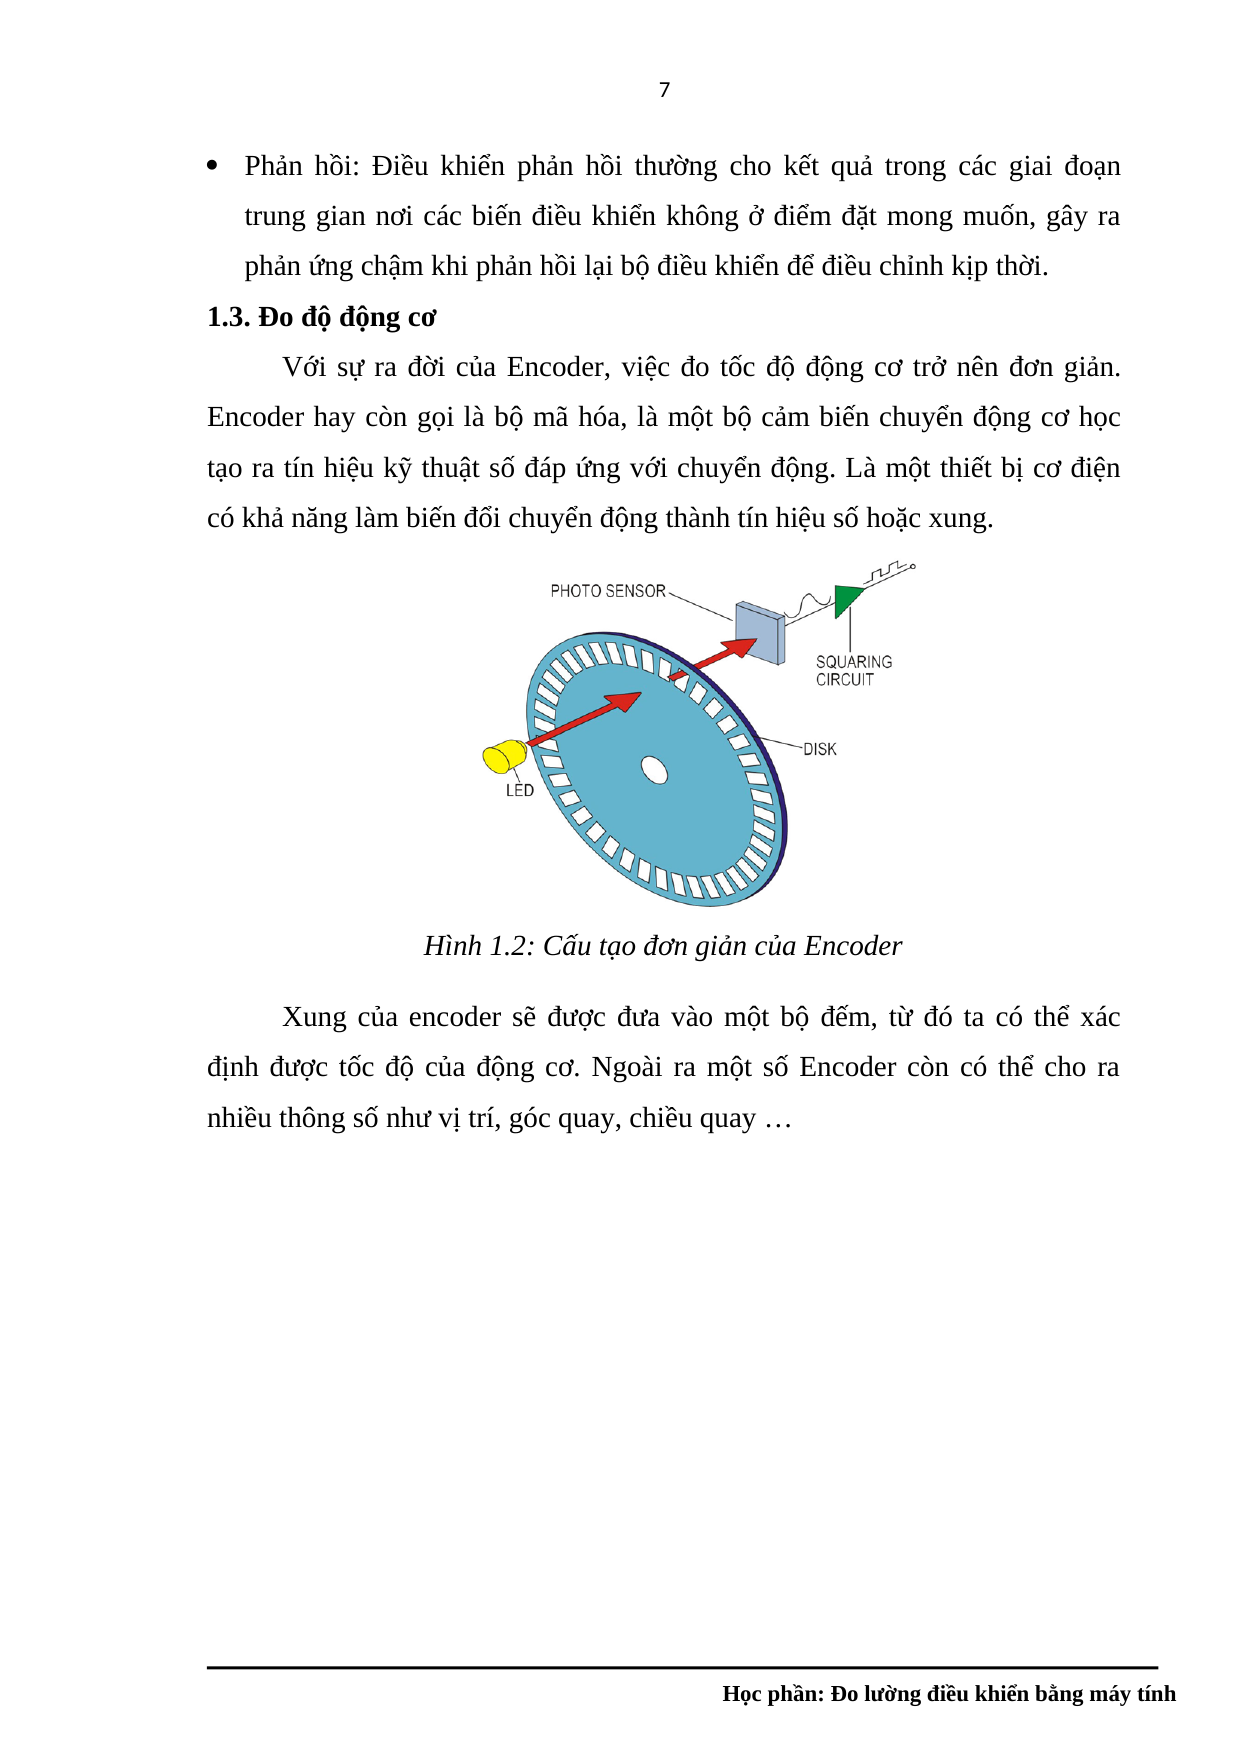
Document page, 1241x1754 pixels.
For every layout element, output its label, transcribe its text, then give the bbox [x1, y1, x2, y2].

text Với sự ra đời của Encoder, việc đo tốc độ động cơ trở nên đơn giản. Encoder hay còn gọi là bộ mã hóa, là một bộ cảm biến chuyển động cơ học tạo ra tín hiệu kỹ thuật số đáp ứng với chuyển động. Là một thiết bị cơ điện có khả năng làm biến đổi chuyển động thành tín hiệu số hoặc xung. [207, 349, 1122, 533]
text Hình 1.2: Cấu tạo đơn giản của Encoder [207, 928, 1122, 962]
list Phản hồi: Điều khiển phản hồi thường cho kết quả trong các giai đoạn trung gian nơi các biến điều khiển không ở điểm đặt mong muốn, gây ra phản ứng chậm khi phản hồi lại bộ điều khiển để điều chỉnh kịp thời. [207, 148, 1122, 282]
text Đo độ động cơ [207, 299, 1122, 332]
picture [476, 550, 928, 912]
text Xung của encoder sẽ được đưa vào một bộ đếm, từ đó ta có thể xác định được tốc độ của động cơ. Ngoài ra một số Encoder còn có thể cho ra nhiều thông số như vị trí, góc quay, chiều quay … [207, 999, 1122, 1133]
